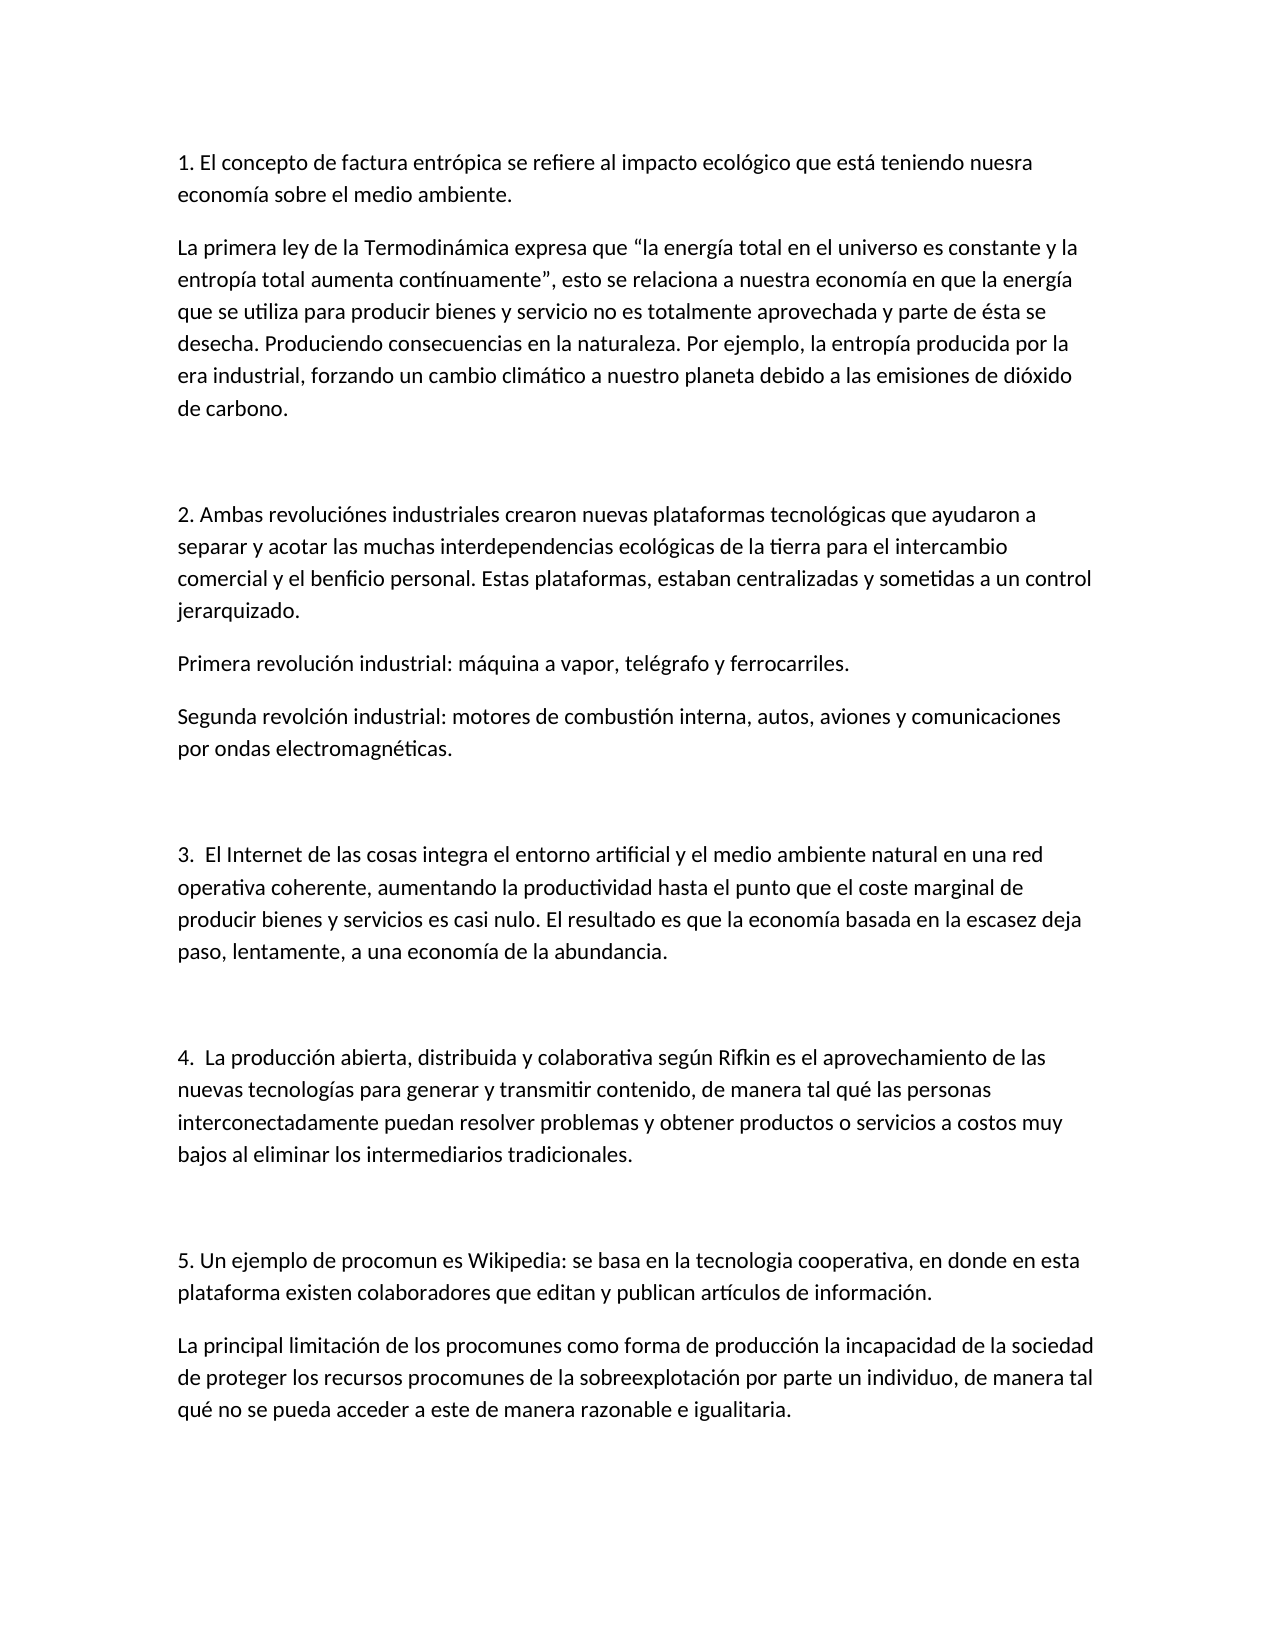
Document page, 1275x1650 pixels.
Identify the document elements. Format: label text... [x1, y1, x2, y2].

text 2. Ambas revoluciónes industriales crearon nuevas plataformas tecnológicas que ayudaron a separar y acotar las muchas interdependencias ecológicas de la tierra para el intercambio comercial y el benficio personal. Estas plataformas, estaban centralizadas y sometidas a un control jerarquizado. [177, 500, 1098, 624]
text Segunda revolción industrial: motores de combustión interna, autos, aviones y comunicaciones por ondas electromagnéticas. [177, 702, 1098, 763]
text 5. Un ejemplo de procomun es Wikipedia: se basa en la tecnologia cooperativa, en donde en esta plataforma existen colaboradores que editan y publican artículos de información. [177, 1246, 1098, 1306]
text 1. El concepto de factura entrópica se refiere al impacto ecológico que está teniendo nuesra economía sobre el medio ambiente. [177, 148, 1098, 208]
text 3. El Internet de las cosas integra el entorno artificial y el medio ambiente natural en una red operativa coherente, aumentando la productividad hasta el punto que el coste marginal de producir bienes y servicios es casi nulo. El resultado es que la economía basada en la escasez deja paso, lentamente, a una economía de la abundancia. [177, 841, 1098, 965]
text 4. La producción abierta, distribuida y colaborativa según Rifkin es el aprovechamiento de las nuevas tecnologías para generar y transmitir contenido, de manera tal qué las personas interconectadamente puedan resolver problemas y obtener productos o servicios a costos muy bajos al eliminar los intermediarios tradicionales. [177, 1043, 1098, 1168]
text La principal limitación de los procomunes como forma de producción la incapacidad de la sociedad de proteger los recursos procomunes de la sobreexplotación por parte un individuo, de manera tal qué no se pueda acceder a este de manera razonable e igualitaria. [177, 1331, 1098, 1423]
text La primera ley de la Termodinámica expresa que “la energía total en el universo es constante y la entropía total aumenta contínuamente”, esto se relaciona a nuestra economía en que la energía que se utiliza para producir bienes y servicio no es totalmente aprovechada y parte de ésta se desecha. Produciendo consecuencias en la naturaleza. Por ejemplo, la entropía producida por la era industrial, forzando un cambio climático a nuestro planeta debido a las emisiones de dióxido de carbono. [177, 233, 1098, 422]
text Primera revolución industrial: máquina a vapor, telégrafo y ferrocarriles. [177, 649, 1098, 677]
